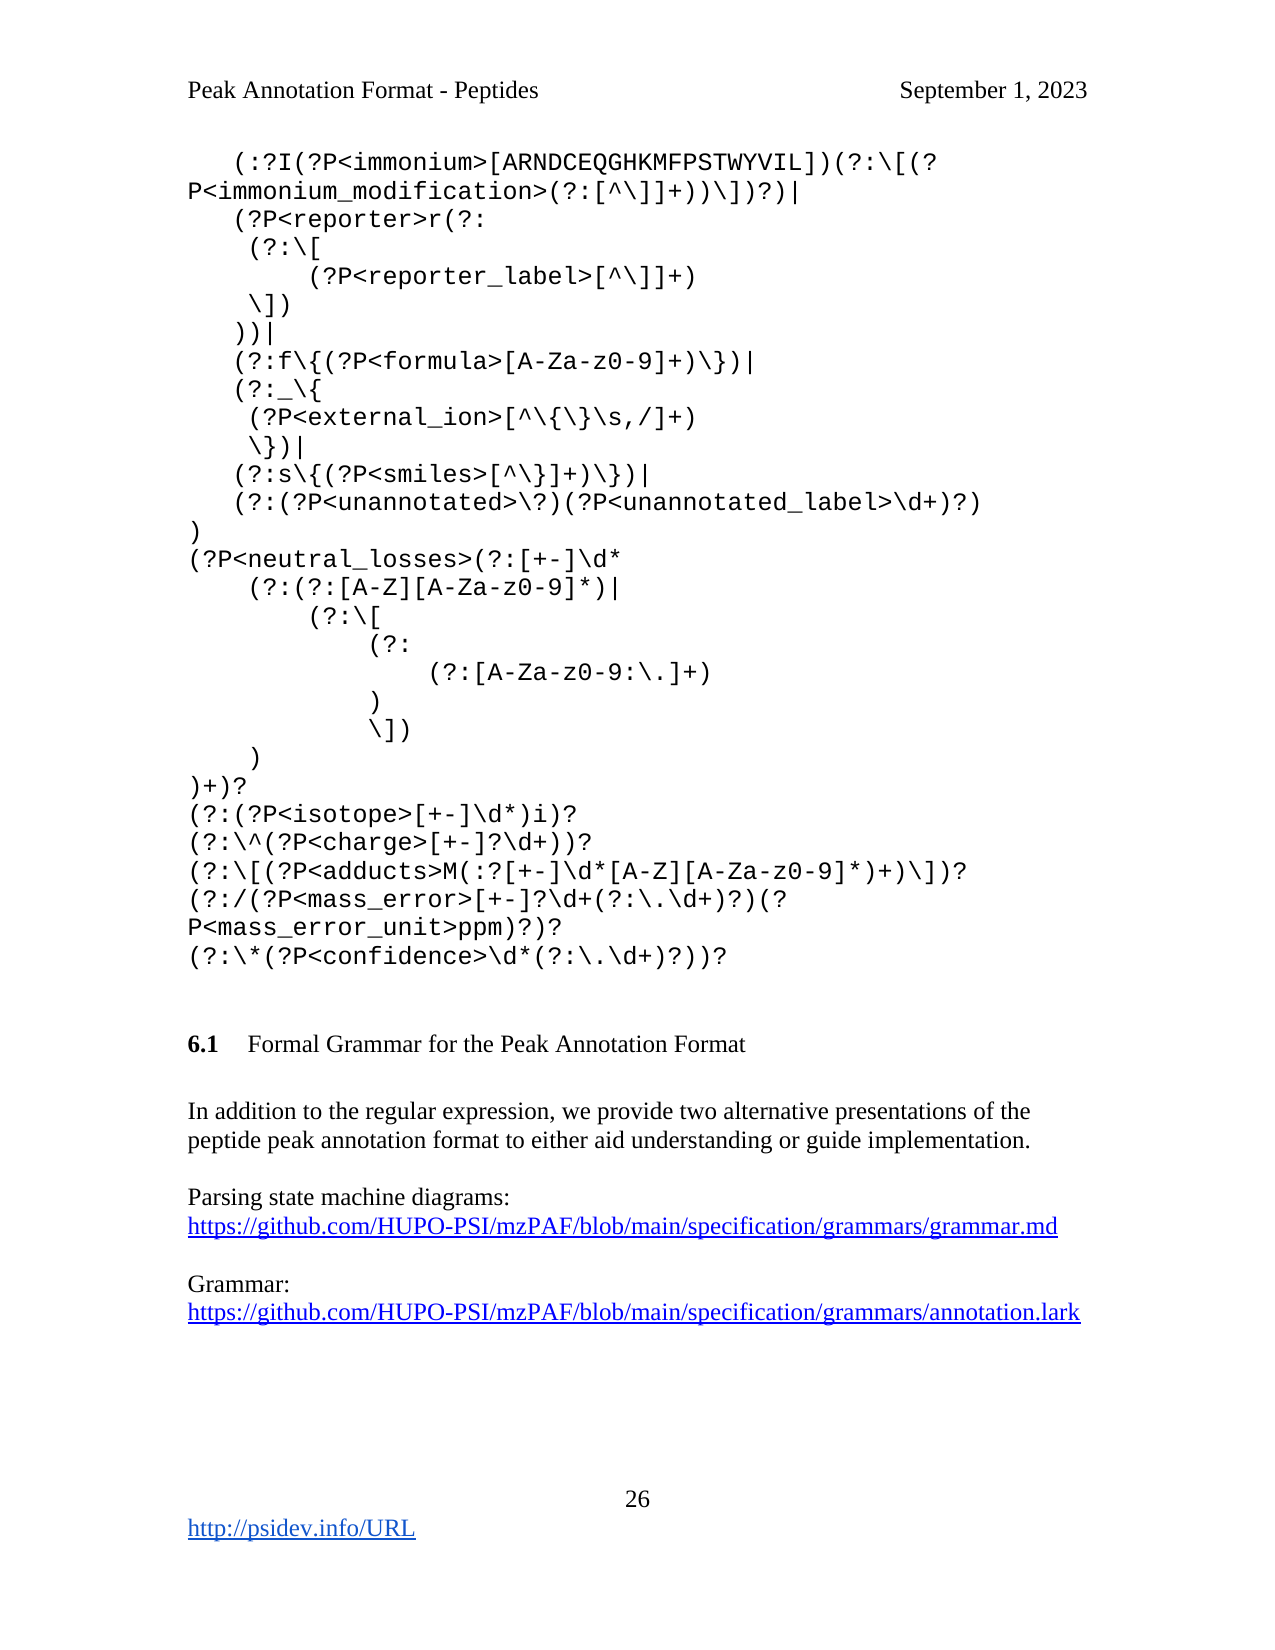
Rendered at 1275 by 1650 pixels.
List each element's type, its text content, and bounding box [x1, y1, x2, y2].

text ) [187, 518, 1087, 547]
text (?P<external_ion>[^\{\}\s,/]+) [187, 405, 1087, 433]
text (?:(?P<unannotated>\?)(?P<unannotated_label>\d+)?) [187, 490, 1087, 518]
text Grammar: [187, 1269, 1087, 1297]
text )+)? [187, 773, 1087, 802]
text (?:\*(?P<confidence>\d*(?:\.\d+)?))? [187, 943, 1087, 972]
text (?:\[ [187, 235, 1087, 263]
text (?: [187, 632, 1087, 660]
text ))| [187, 320, 1087, 348]
subtitle Formal Grammar for the Peak Annotation Format [187, 1029, 1087, 1058]
text (?:\^(?P<charge>[+-]?\d+))? [187, 830, 1087, 858]
text (?:s\{(?P<smiles>[^\}]+)\})| [187, 462, 1087, 490]
text (?P<reporter>r(?: [187, 207, 1087, 235]
text In addition to the regular expression, we provide two alternative presentations of the peptide peak annotation format to either aid understanding or guide implementation. [187, 1096, 1087, 1154]
text (?:[A-Za-z0-9:\.]+) [187, 660, 1087, 688]
text https://github.com/HUPO-PSI/mzPAF/blob/main/specification/grammars/annotation.lark [187, 1297, 1087, 1326]
text (?:/(?P<mass_error>[+-]?\d+(?:\.\d+)?)(?P<mass_error_unit>ppm)?)? [187, 887, 1087, 943]
text (?P<reporter_label>[^\]]+) [187, 263, 1087, 292]
text ) [187, 688, 1087, 717]
text (?:_\{ [187, 377, 1087, 405]
text (?:(?P<isotope>[+-]\d*)i)? [187, 802, 1087, 830]
text (?:\[(?P<adducts>M(:?[+-]\d*[A-Z][A-Za-z0-9]*)+)\])? [187, 858, 1087, 887]
text (?:(?:[A-Z][A-Za-z0-9]*)| [187, 575, 1087, 603]
text Parsing state machine diagrams: [187, 1182, 1087, 1211]
text (:?I(?P<immonium>[ARNDCEQGHKMFPSTWYVIL])(?:\[(?P<immonium_modification>(?:[^\]]+))\])?)| [187, 150, 1087, 207]
text (?:f\{(?P<formula>[A-Za-z0-9]+)\})| [187, 348, 1087, 377]
text \]) [187, 717, 1087, 745]
text https://github.com/HUPO-PSI/mzPAF/blob/main/specification/grammars/grammar.md [187, 1211, 1087, 1240]
text ) [187, 745, 1087, 773]
text (?P<neutral_losses>(?:[+-]\d* [187, 547, 1087, 575]
text \]) [187, 292, 1087, 320]
text (?:\[ [187, 603, 1087, 632]
text \})| [187, 433, 1087, 462]
